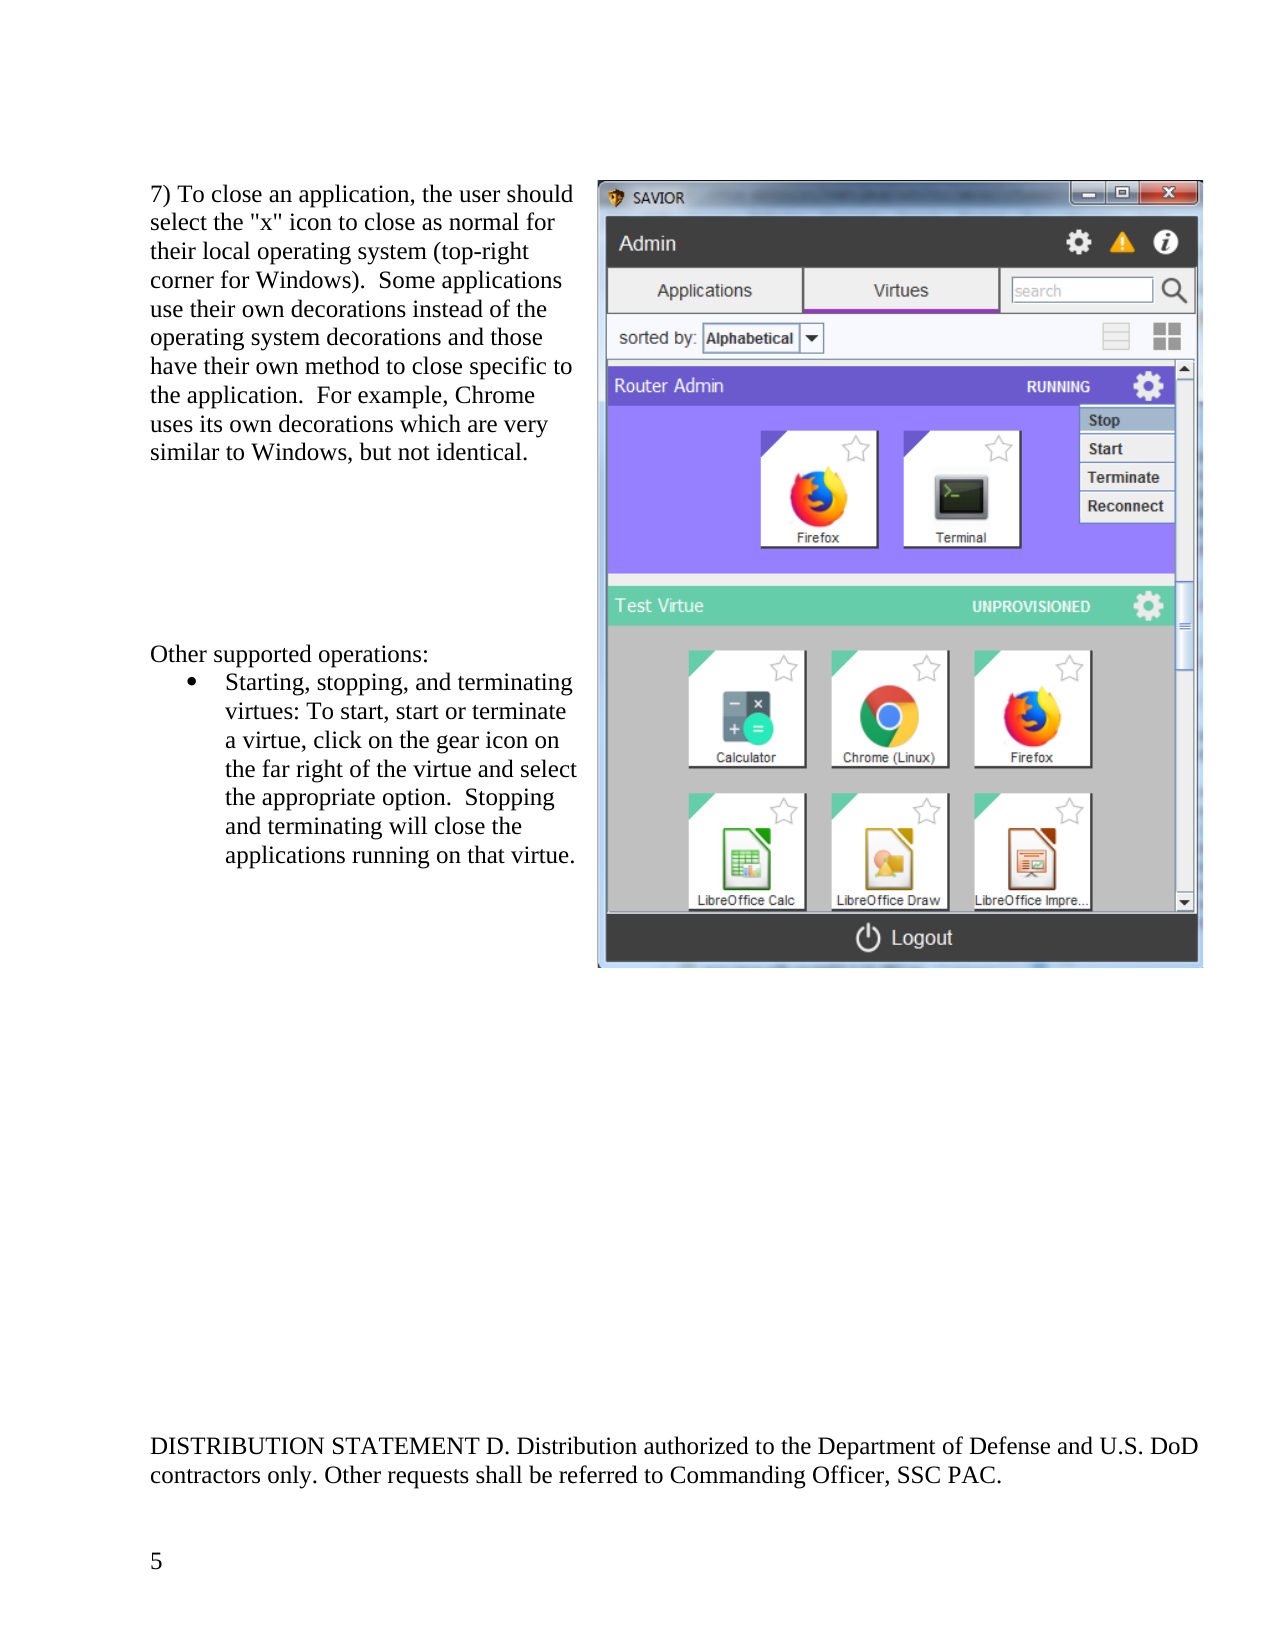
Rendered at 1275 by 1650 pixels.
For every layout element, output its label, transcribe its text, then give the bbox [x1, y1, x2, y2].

text Other supported operations: [150, 639, 597, 667]
picture [597, 180, 1204, 968]
text 7) To close an application, the user should select the "x" icon to close as normal for their local operating system (top-right corner for Windows). Some applications use their own decorations instead of the operating system decorations and those have their own method to close specific to the application. For example, Chrome uses its own decorations which are very similar to Windows, but not identical. [150, 179, 1125, 466]
list Starting, stopping, and terminating virtues: To start, start or terminate a virtue, click on the gear icon on the far right of the virtue and select the appropriate option. Stopping and terminating will close the applications running on that virtue. [187, 667, 597, 869]
